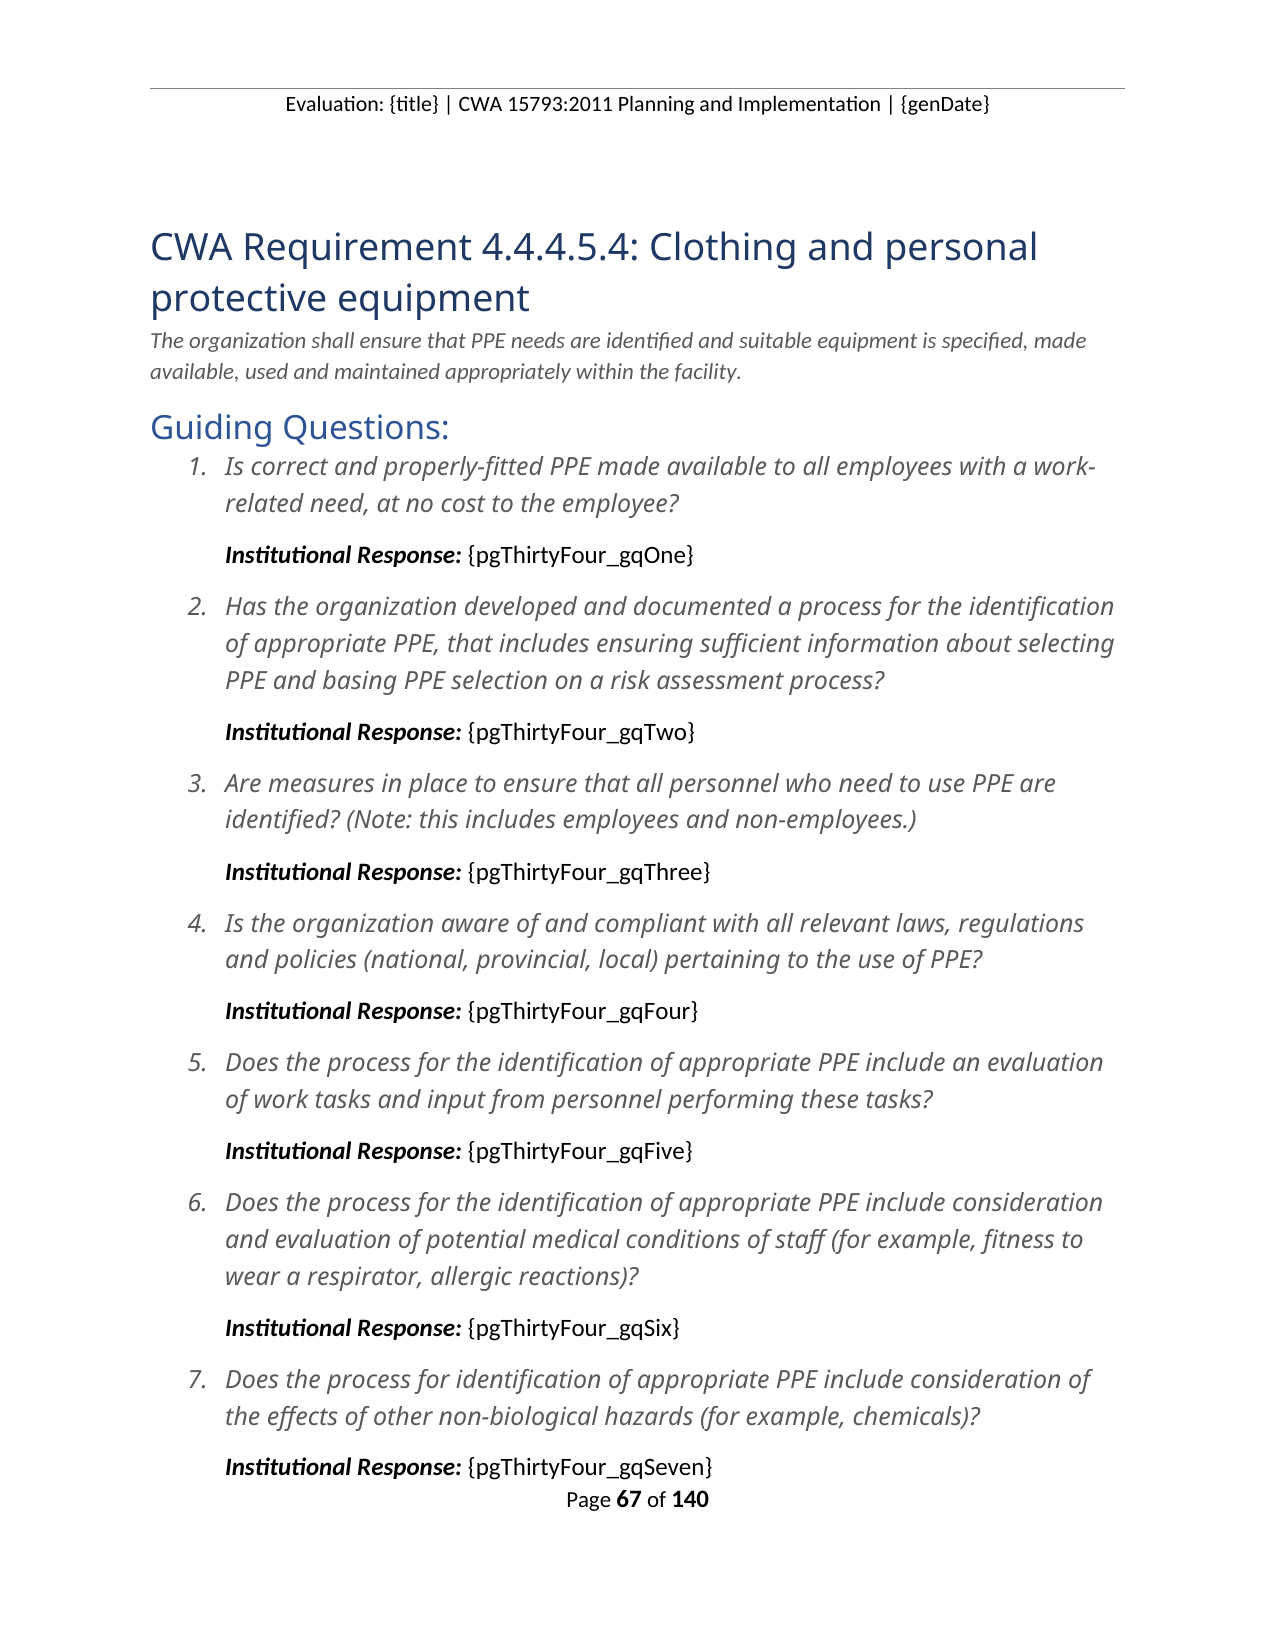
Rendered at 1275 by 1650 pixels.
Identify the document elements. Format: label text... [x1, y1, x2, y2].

list Does the process for the identification of appropriate PPE include consideration and evaluation of potential medical conditions of staff (for example, fitness to wear a respirator, allergic reactions)? [187, 1185, 1125, 1292]
text Institutional Response: {pgThirtyFour_gqFive} [225, 1135, 1125, 1166]
subtitle CWA Requirement 4.4.4.5.4: Clothing and personal protective equipment [150, 220, 1125, 322]
text Institutional Response: {pgThirtyFour_gqSeven} [225, 1452, 1125, 1482]
list Does the process for the identification of appropriate PPE include an evaluation of work tasks and input from personnel performing these tasks? [187, 1045, 1125, 1116]
list Has the organization developed and documented a process for the identification of appropriate PPE, that includes ensuring sufficient information about selecting PPE and basing PPE selection on a risk assessment process? [187, 589, 1125, 696]
text Institutional Response: {pgThirtyFour_gqFour} [225, 995, 1125, 1026]
list Is correct and properly-fitted PPE made available to all employees with a work-related need, at no cost to the employee? [187, 449, 1125, 520]
text Institutional Response: {pgThirtyFour_gqTwo} [225, 716, 1125, 746]
list Does the process for identification of appropriate PPE include consideration of the effects of other non-biological hazards (for example, chemicals)? [187, 1361, 1125, 1432]
text The organization shall ensure that PPE needs are identified and suitable equipment is specified, made available, used and maintained appropriately within the facility. [150, 327, 1125, 385]
text Institutional Response: {pgThirtyFour_gqThree} [225, 856, 1125, 886]
text Institutional Response: {pgThirtyFour_gqSix} [225, 1312, 1125, 1342]
list Is the organization aware of and compliant with all relevant laws, regulations and policies (national, provincial, local) pertaining to the use of PPE? [187, 905, 1125, 976]
text Institutional Response: {pgThirtyFour_gqOne} [225, 539, 1125, 570]
list Are measures in place to ensure that all personnel who need to use PPE are identified? (Note: this includes employees and non-employees.) [187, 765, 1125, 836]
subtitle Guiding Questions: [150, 404, 1125, 449]
